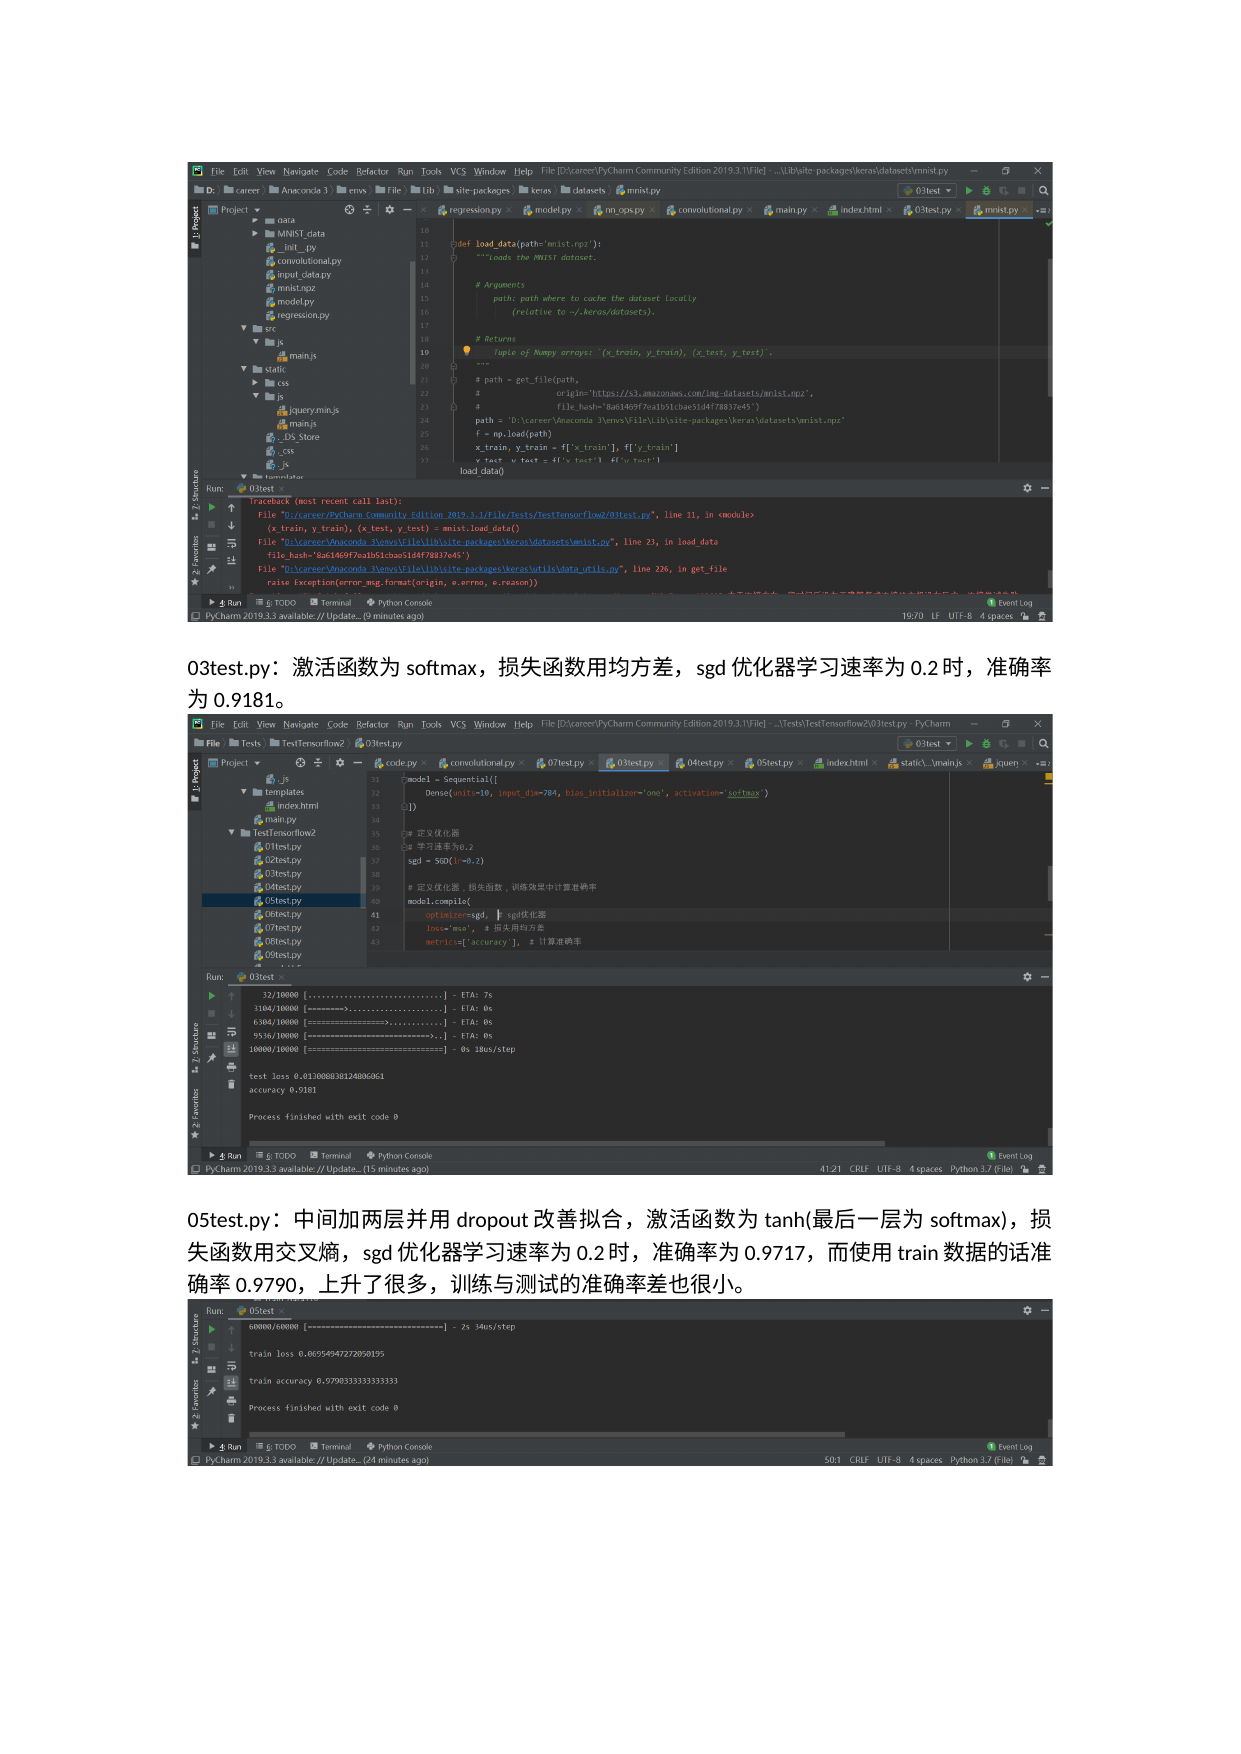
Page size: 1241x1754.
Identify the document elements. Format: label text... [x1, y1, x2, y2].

text 05test.py：中间加两层并用dropout改善拟合，激活函数为tanh(最后一层为softmax)，损失函数用交叉熵，sgd优化器学习速率为0.2时，准确率为0.9717，而使用train数据的话准确率0.9790，上升了很多，训练与测试的准确率差也很小。 [187, 1202, 1053, 1299]
text 03test.py：激活函数为softmax，损失函数用均方差，sgd优化器学习速率为0.2时，准确率为0.9181。 [187, 649, 1053, 714]
picture [187, 714, 1053, 1175]
picture [187, 1299, 1053, 1466]
picture [187, 162, 1053, 622]
